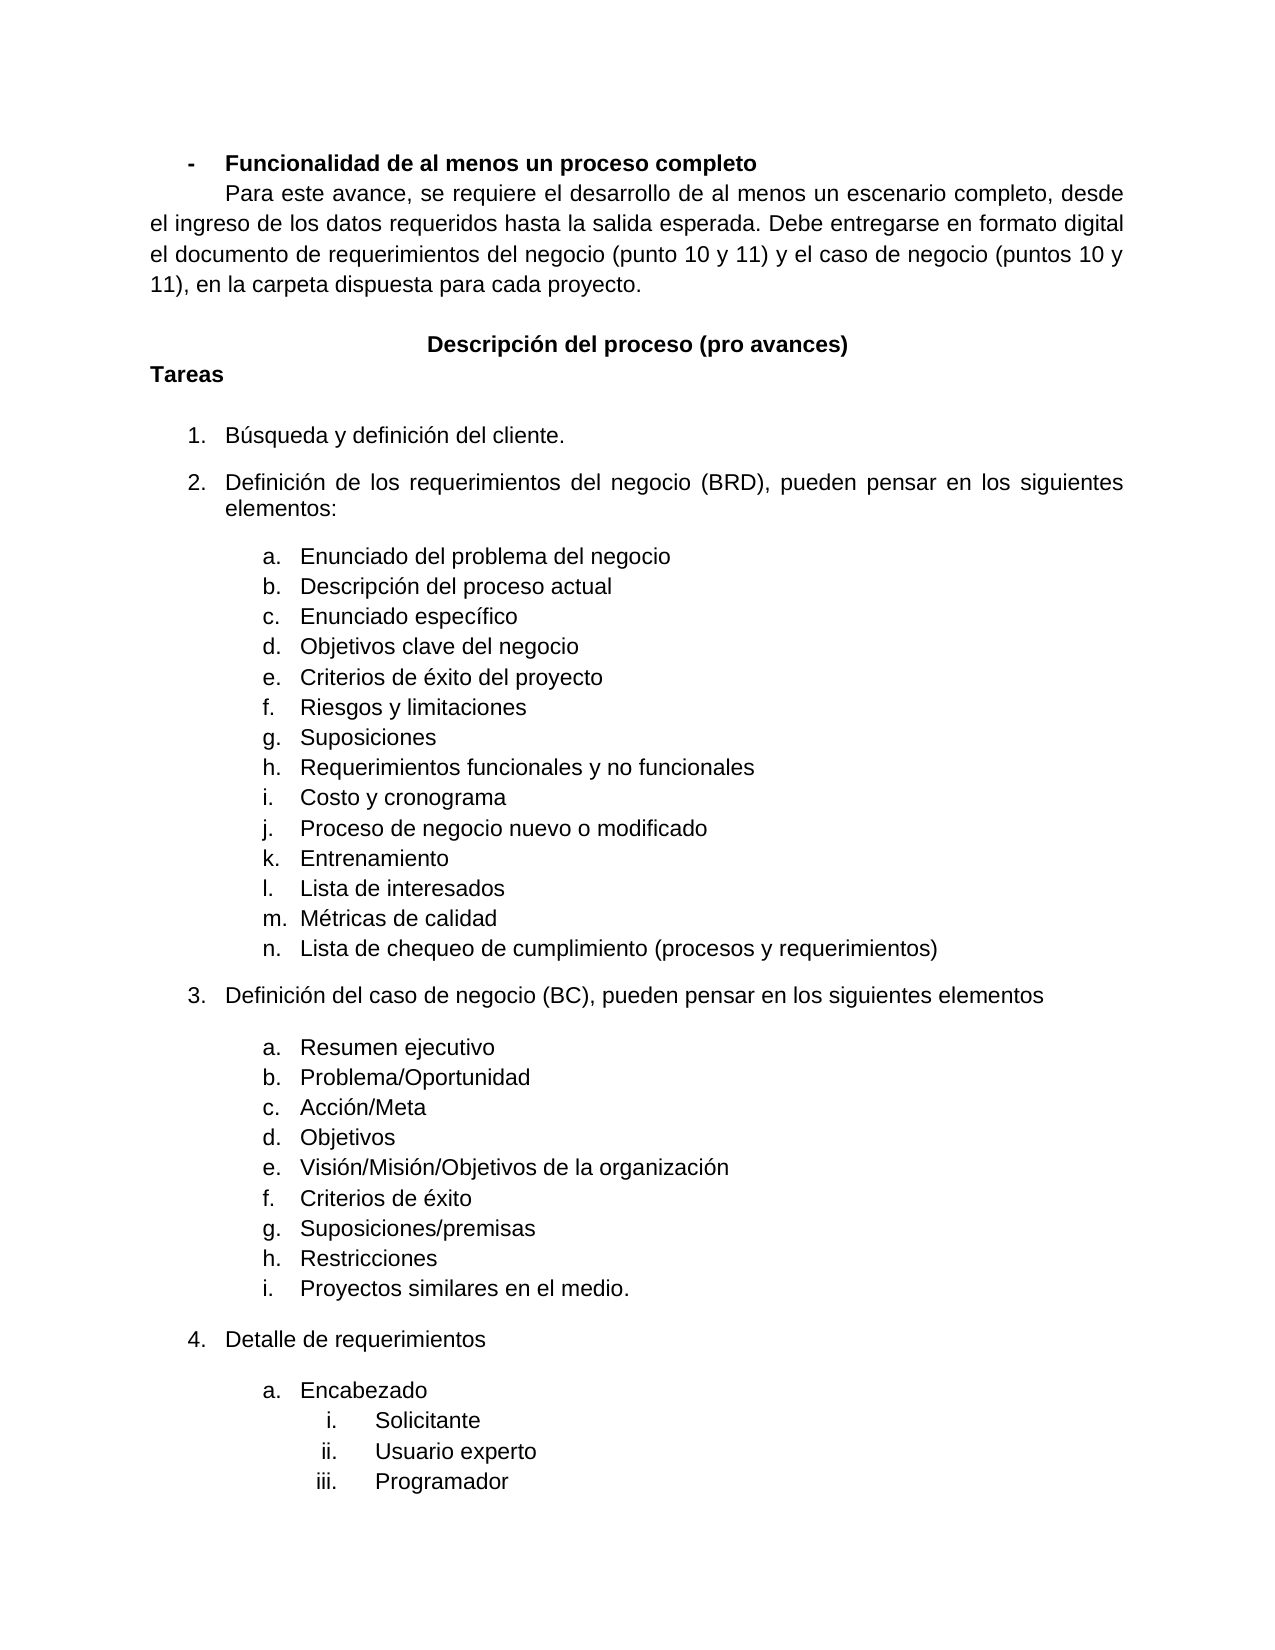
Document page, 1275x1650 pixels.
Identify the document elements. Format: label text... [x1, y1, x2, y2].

list Descripción del proceso actual [262, 573, 1125, 599]
list Definición del caso de negocio (BC), pueden pensar en los siguientes elementos [187, 982, 1125, 1009]
list Costo y cronograma [262, 784, 1125, 811]
list Entrenamiento [262, 845, 1125, 871]
list Lista de chequeo de cumplimiento (procesos y requerimientos) [262, 935, 1125, 962]
list Lista de interesados [262, 875, 1125, 901]
list Métricas de calidad [262, 905, 1125, 931]
list Suposiciones [262, 724, 1125, 750]
list Definición de los requerimientos del negocio (BRD), pueden pensar en los siguientes elementos: [187, 469, 1125, 522]
list Detalle de requerimientos [187, 1326, 1125, 1353]
list Criterios de éxito del proyecto [262, 663, 1125, 690]
list Riesgos y limitaciones [262, 694, 1125, 720]
list Proyectos similares en el medio. [262, 1275, 1125, 1302]
list Problema/Oportunidad [262, 1064, 1125, 1090]
list Enunciado del problema del negocio [262, 543, 1125, 569]
list Solicitante [337, 1407, 1125, 1434]
text Descripción del proceso (pro avances) [150, 331, 1125, 358]
list Criterios de éxito [262, 1184, 1125, 1211]
text Para este avance, se requiere el desarrollo de al menos un escenario completo, desde el ingreso de los datos requeridos hasta la salida esperada. Debe entregarse en formato digital el documento de requerimientos del negocio (punto 10 y 11) y el caso de negocio (puntos 10 y 11), en la carpeta dispuesta para cada proyecto. [150, 180, 1125, 297]
list Acción/Meta [262, 1094, 1125, 1120]
list Resumen ejecutivo [262, 1033, 1125, 1060]
list Búsqueda y definición del cliente. [187, 422, 1125, 448]
text Tareas [150, 361, 1125, 388]
list Objetivos clave del negocio [262, 633, 1125, 659]
list Objetivos [262, 1124, 1125, 1151]
list Funcionalidad de al menos un proceso completo [187, 150, 1125, 176]
list Proceso de negocio nuevo o modificado [262, 814, 1125, 841]
list Encabezado [262, 1377, 1125, 1404]
list Programador [337, 1468, 1125, 1494]
list Enunciado específico [262, 603, 1125, 629]
list Suposiciones/premisas [262, 1215, 1125, 1241]
list Usuario experto [337, 1438, 1125, 1464]
list Restricciones [262, 1245, 1125, 1271]
list Visión/Misión/Objetivos de la organización [262, 1154, 1125, 1181]
list Requerimientos funcionales y no funcionales [262, 754, 1125, 780]
